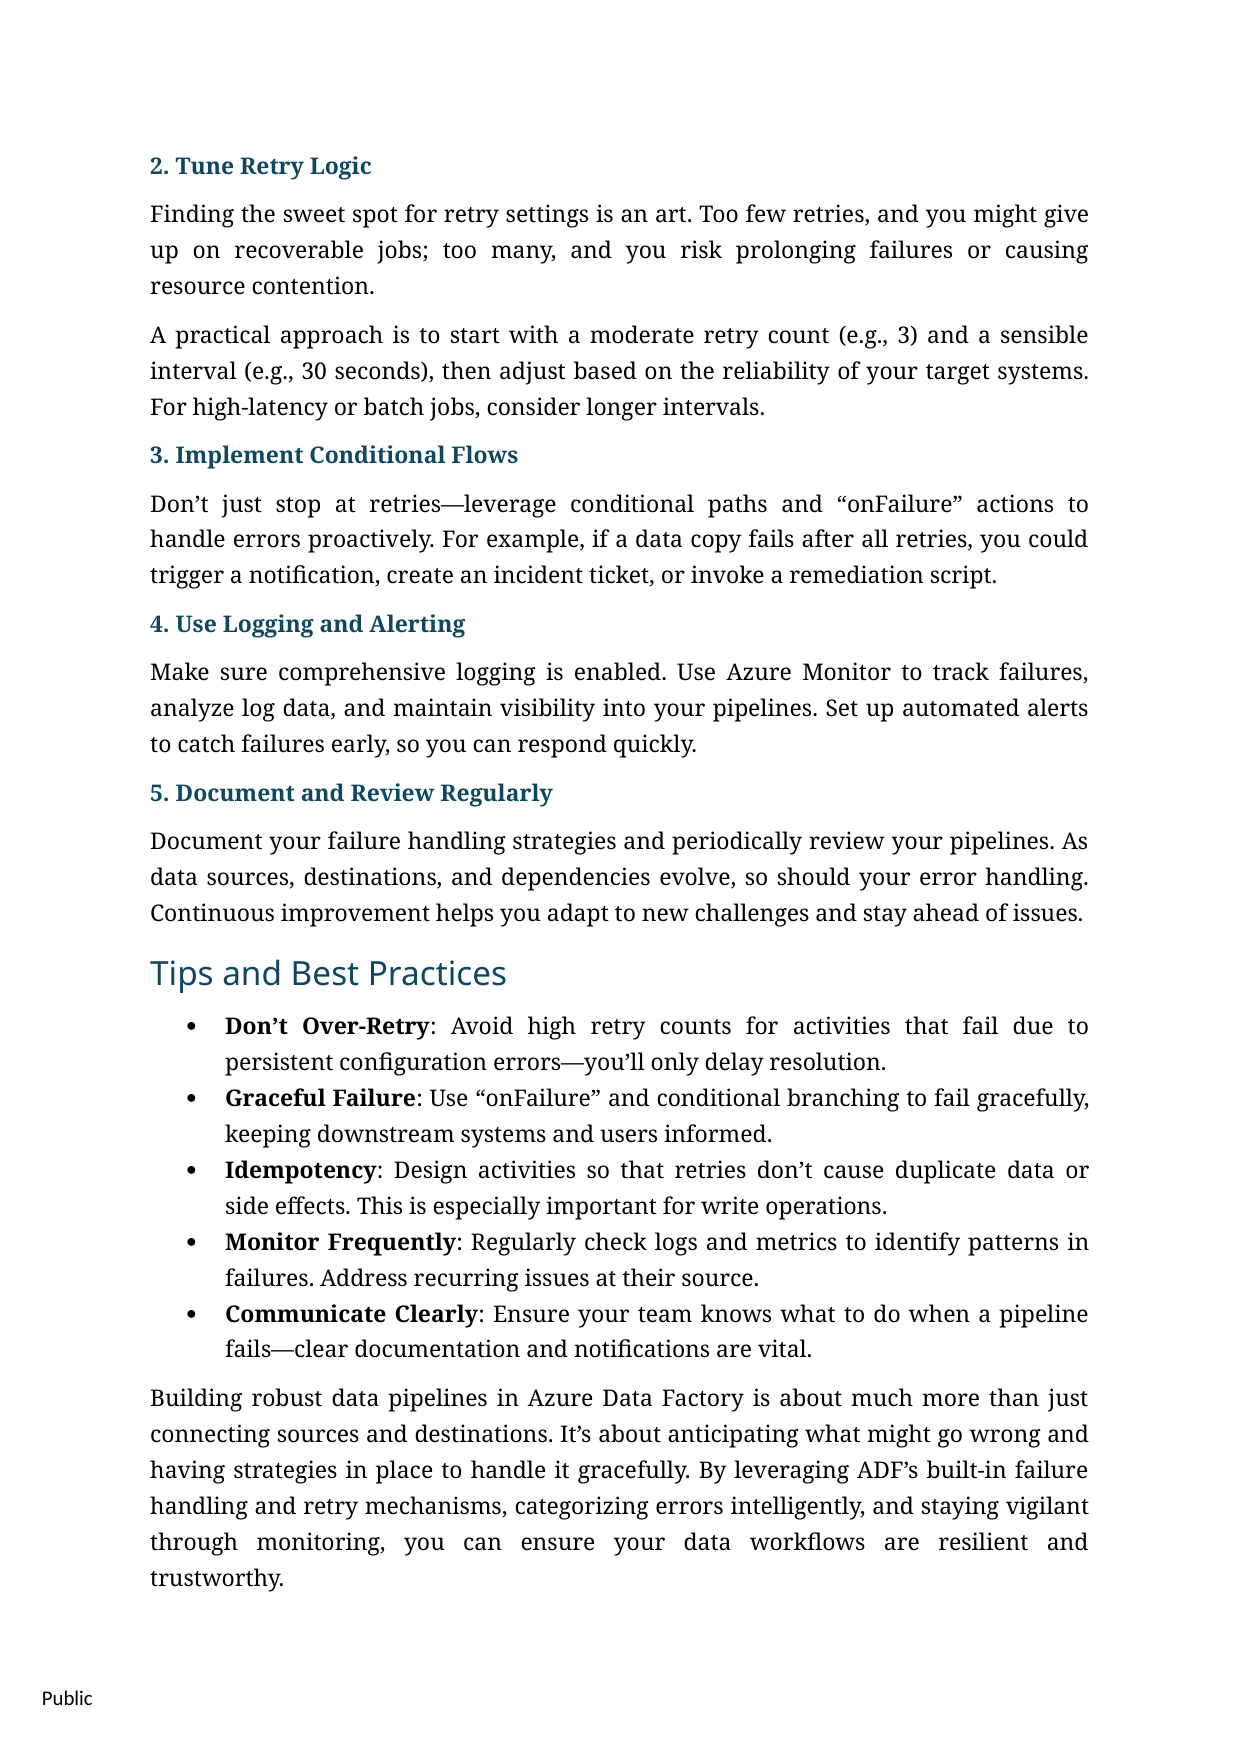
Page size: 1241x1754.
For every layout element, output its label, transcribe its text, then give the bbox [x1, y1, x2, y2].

list Communicate Clearly: Ensure your team knows what to do when a pipeline fails—clear documentation and notifications are vital. [187, 1297, 1090, 1365]
text Make sure comprehensive logging is enabled. Use Azure Monitor to track failures, analyze log data, and maintain visibility into your pipelines. Set up automated alerts to catch failures early, so you can respond quickly. [150, 656, 1090, 759]
list Don’t Over-Retry: Avoid high retry counts for activities that fail due to persistent configuration errors—you’ll only delay resolution. [187, 1010, 1090, 1077]
text Don’t just stop at retries—leverage conditional paths and “onFailure” actions to handle errors proactively. For example, if a data copy fails after all retries, you could trigger a notification, create an incident ticket, or invoke a remediation script. [150, 487, 1090, 591]
subtitle 3. Implement Conditional Flows [150, 439, 1090, 470]
subtitle Tips and Best Practices [150, 949, 1090, 995]
subtitle 2. Tune Retry Logic [150, 150, 1090, 181]
list Monitor Frequently: Regularly check logs and metrics to identify patterns in failures. Address recurring issues at their source. [187, 1226, 1090, 1293]
text Building robust data pipelines in Azure Data Factory is about much more than just connecting sources and destinations. It’s about anticipating what might go wrong and having strategies in place to handle it gracefully. By leveraging ADF’s built-in failure handling and retry mechanisms, categorizing errors intelligently, and staying vigilant through monitoring, you can ensure your data workflows are resilient and trustworthy. [150, 1382, 1090, 1593]
subtitle 5. Document and Review Regularly [150, 777, 1090, 808]
list Graceful Failure: Use “onFailure” and conditional branching to fail gracefully, keeping downstream systems and users informed. [187, 1082, 1090, 1149]
list Idempotency: Design activities so that retries don’t cause duplicate data or side effects. This is especially important for write operations. [187, 1154, 1090, 1221]
text A practical approach is to start with a moderate retry count (e.g., 3) and a sensible interval (e.g., 30 seconds), then adjust based on the reliability of your target systems. For high-latency or batch jobs, consider longer intervals. [150, 319, 1090, 422]
text Document your failure handling strategies and periodically review your pipelines. As data sources, destinations, and dependencies evolve, so should your error handling. Continuous improvement helps you adapt to new challenges and stay ahead of issues. [150, 825, 1090, 928]
subtitle 4. Use Logging and Alerting [150, 608, 1090, 639]
text Finding the sweet spot for retry settings is an art. Too few retries, and you might give up on recoverable jobs; too many, and you risk prolonging failures or causing resource contention. [150, 198, 1090, 302]
